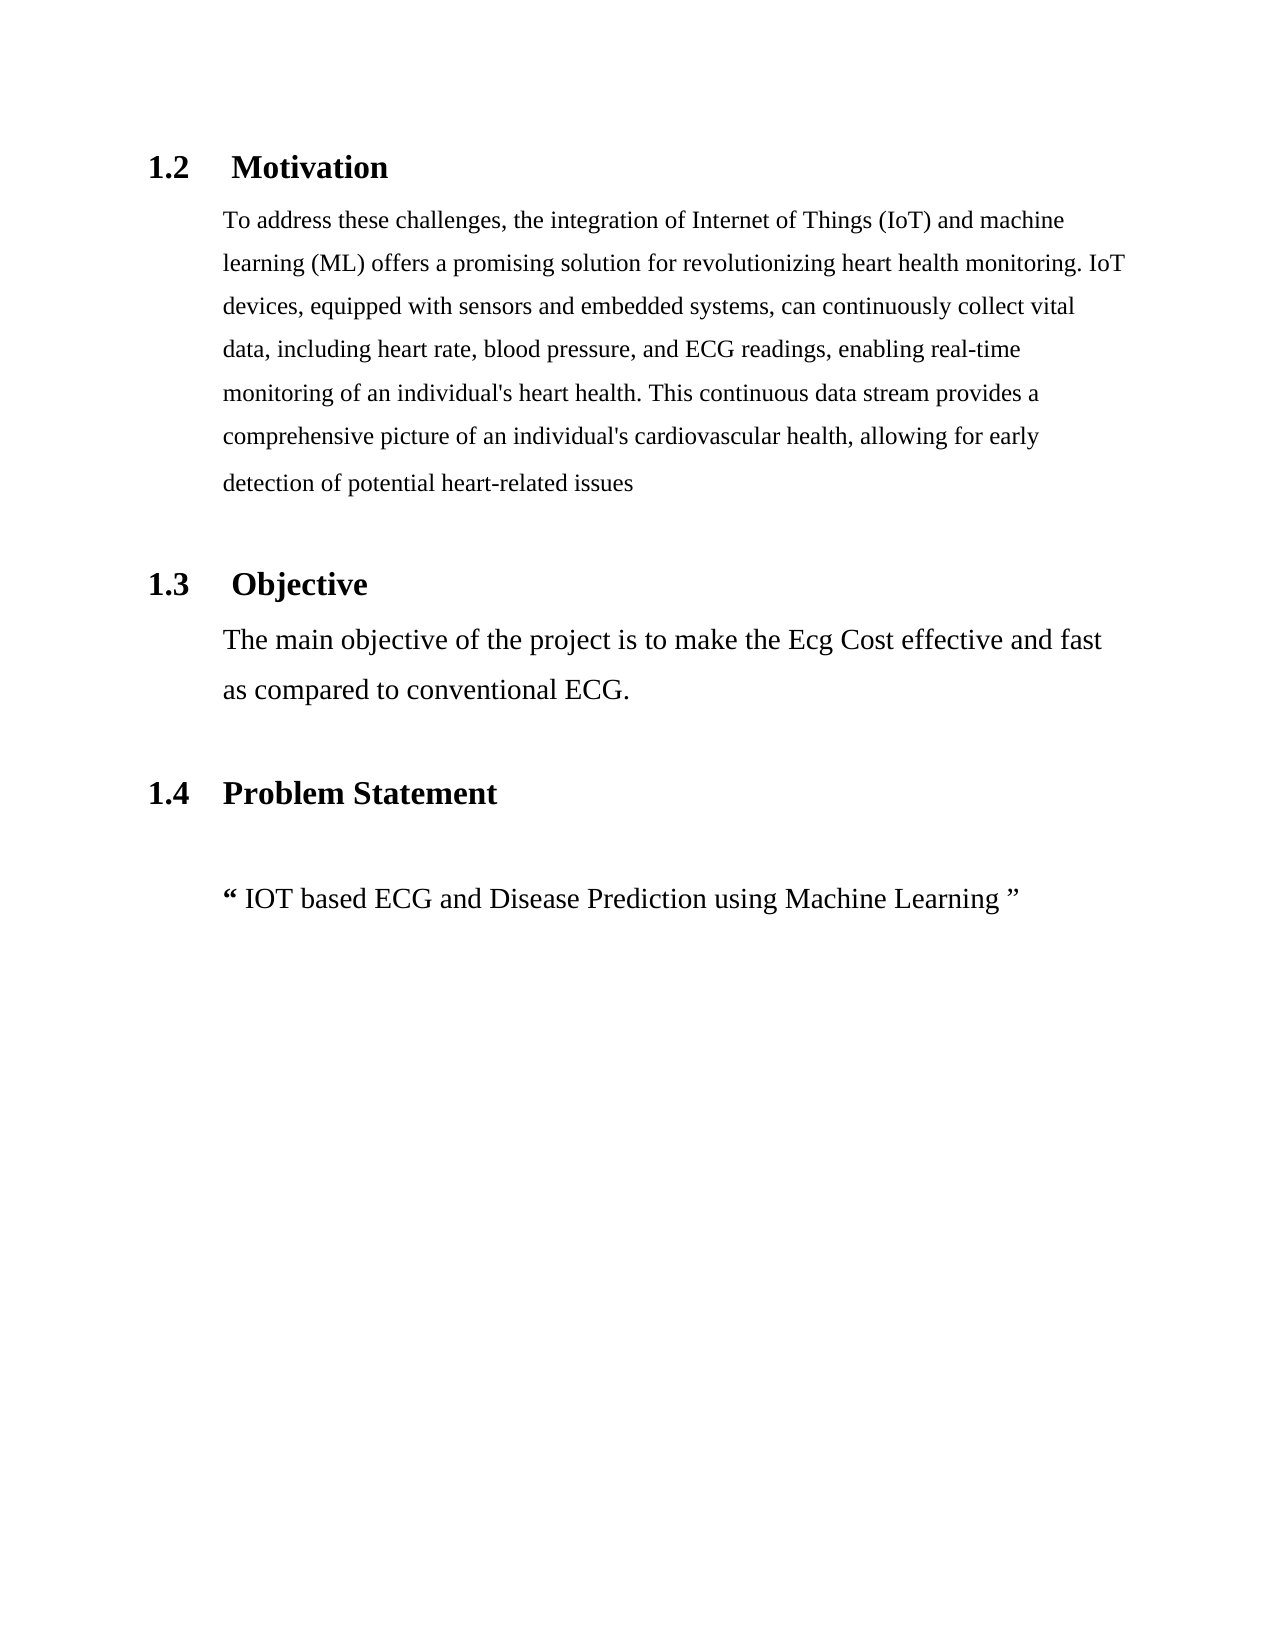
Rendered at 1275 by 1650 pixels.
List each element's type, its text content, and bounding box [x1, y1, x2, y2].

text “ IOT based ECG and Disease Prediction using Machine Learning ” [148, 881, 1127, 914]
text The main objective of the project is to make the Ecg Cost effective and fast [148, 622, 1127, 656]
subtitle 1.4 Problem Statement [148, 773, 1127, 811]
subtitle 1.3 Objective [148, 564, 1127, 603]
text as compared to conventional ECG. [148, 672, 1127, 706]
text To address these challenges, the integration of Internet of Things (IoT) and machine learning (ML) offers a promising solution for revolutionizing heart health monitoring. IoT devices, equipped with sensors and embedded systems, can continuously collect vital data, including heart rate, blood pressure, and ECG readings, enabling real-time monitoring of an individual's heart health. This continuous data stream provides a comprehensive picture of an individual's cardiovascular health, allowing for early detection of potential heart-related issues [223, 205, 1127, 497]
subtitle 1.2 Motivation [148, 148, 1127, 186]
